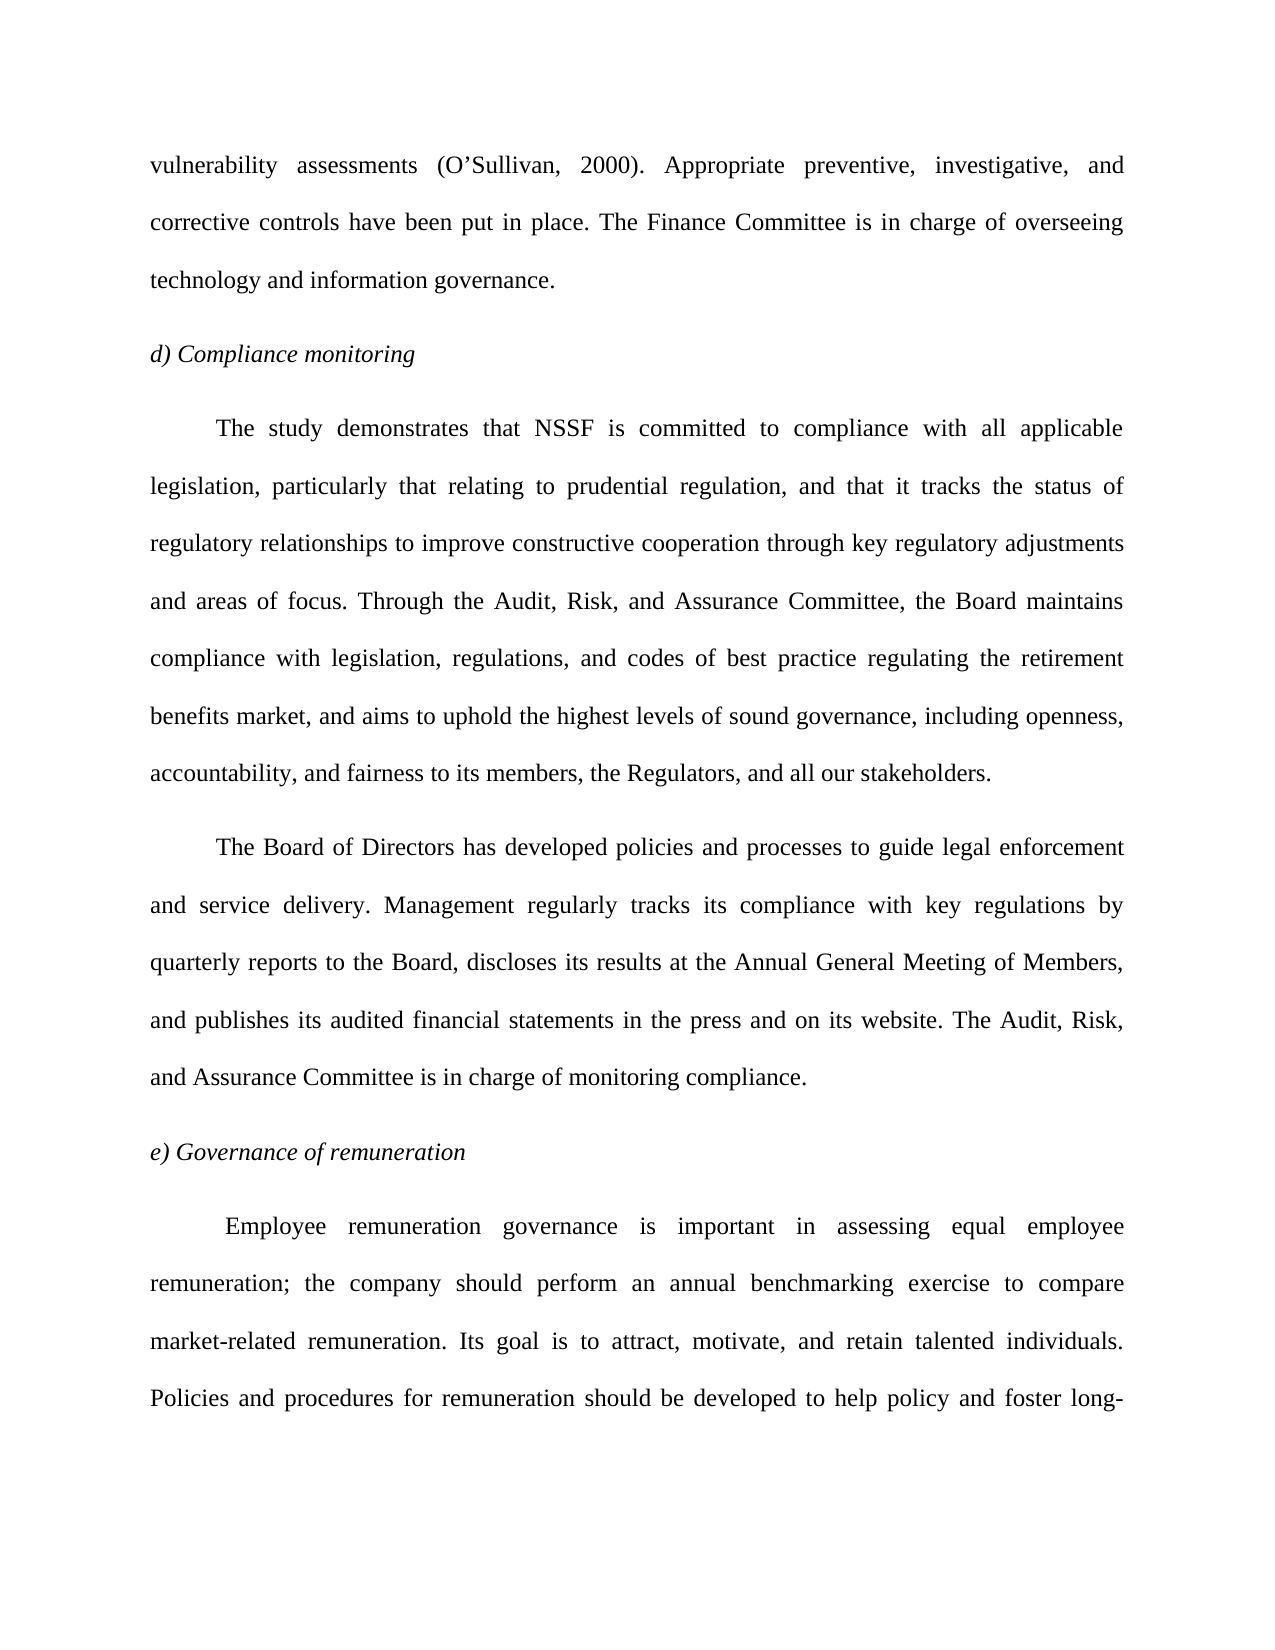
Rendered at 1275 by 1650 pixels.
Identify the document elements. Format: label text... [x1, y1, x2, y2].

text The study demonstrates that NSSF is committed to compliance with all applicable legislation, particularly that relating to prudential regulation, and that it tracks the status of regulatory relationships to improve constructive cooperation through key regulatory adjustments and areas of focus. Through the Audit, Risk, and Assurance Committee, the Board maintains compliance with legislation, regulations, and codes of best practice regulating the retirement benefits market, and aims to uphold the highest levels of sound governance, including openness, accountability, and fairness to its members, the Regulators, and all our stakeholders. [150, 413, 1125, 787]
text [150, 1211, 1125, 1412]
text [150, 150, 1125, 294]
text e) Governance of remuneration [150, 1137, 1125, 1165]
text The Board of Directors has developed policies and processes to guide legal enforcement and service delivery. Management regularly tracks its compliance with key regulations by quarterly reports to the Board, discloses its results at the Annual General Meeting of Members, and publishes its audited financial statements in the press and on its website. The Audit, Risk, and Assurance Committee is in charge of monitoring compliance. [150, 832, 1125, 1091]
text d) Compliance monitoring [150, 339, 1125, 368]
